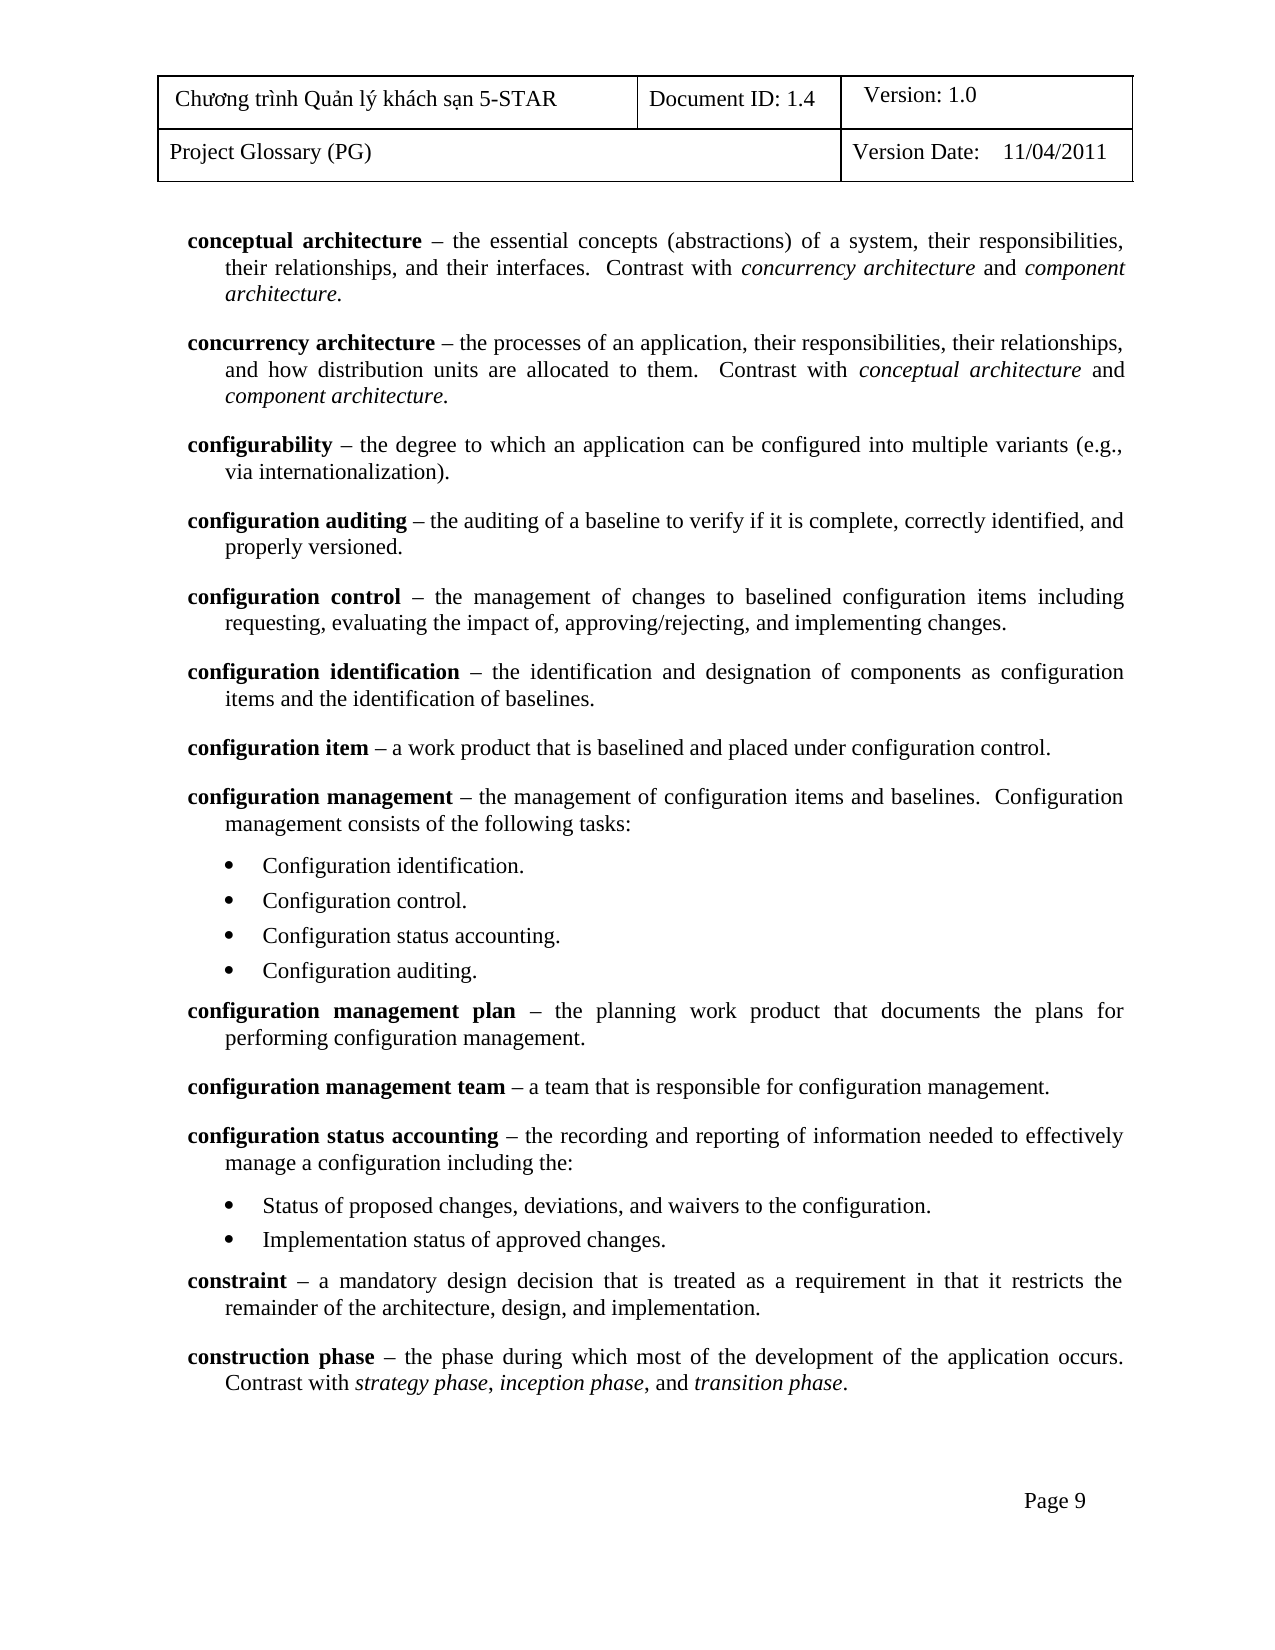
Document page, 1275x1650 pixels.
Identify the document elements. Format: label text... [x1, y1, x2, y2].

text configuration identification – the identification and designation of components as configuration items and the identification of baselines. [187, 658, 1125, 711]
text configurability – the degree to which an application can be configured into multiple variants (e.g., via internationalization). [187, 431, 1125, 484]
text constraint – a mandatory design decision that is treated as a requirement in that it restricts the remainder of the architecture, design, and implementation. [187, 1267, 1125, 1320]
text configuration management team – a team that is responsible for configuration management. [187, 1073, 1125, 1099]
text configuration management – the management of configuration items and baselines. Configuration management consists of the following tasks: [187, 783, 1125, 836]
text configuration control – the management of changes to baselined configuration items including requesting, evaluating the impact of, approving/rejecting, and implementing changes. [187, 583, 1125, 635]
text Configuration identification. [225, 853, 1125, 879]
text concurrency architecture – the processes of an application, their responsibilities, their relationships, and how distribution units are allocated to them. Contrast with conceptual architecture and component architecture. [187, 329, 1125, 408]
text construction phase – the phase during which most of the development of the application occurs. Contrast with strategy phase, inception phase, and transition phase. [187, 1343, 1125, 1396]
text configuration item – a work product that is baselined and placed under configuration control. [187, 734, 1125, 760]
text Implementation status of approved changes. [225, 1227, 1125, 1253]
text conceptual architecture – the essential concepts (abstractions) of a system, their responsibilities, their relationships, and their interfaces. Contrast with concurrency architecture and component architecture. [187, 227, 1125, 307]
text configuration management plan – the planning work product that documents the plans for performing configuration management. [187, 998, 1125, 1050]
text configuration status accounting – the recording and reporting of information needed to effectively manage a configuration including the: [187, 1122, 1125, 1175]
text Configuration control. [225, 887, 1125, 914]
text Configuration auditing. [225, 957, 1125, 983]
text Configuration status accounting. [225, 922, 1125, 948]
text configuration auditing – the auditing of a baseline to verify if it is complete, correctly identified, and properly versioned. [187, 507, 1125, 560]
text Status of proposed changes, deviations, and waivers to the configuration. [225, 1192, 1125, 1218]
